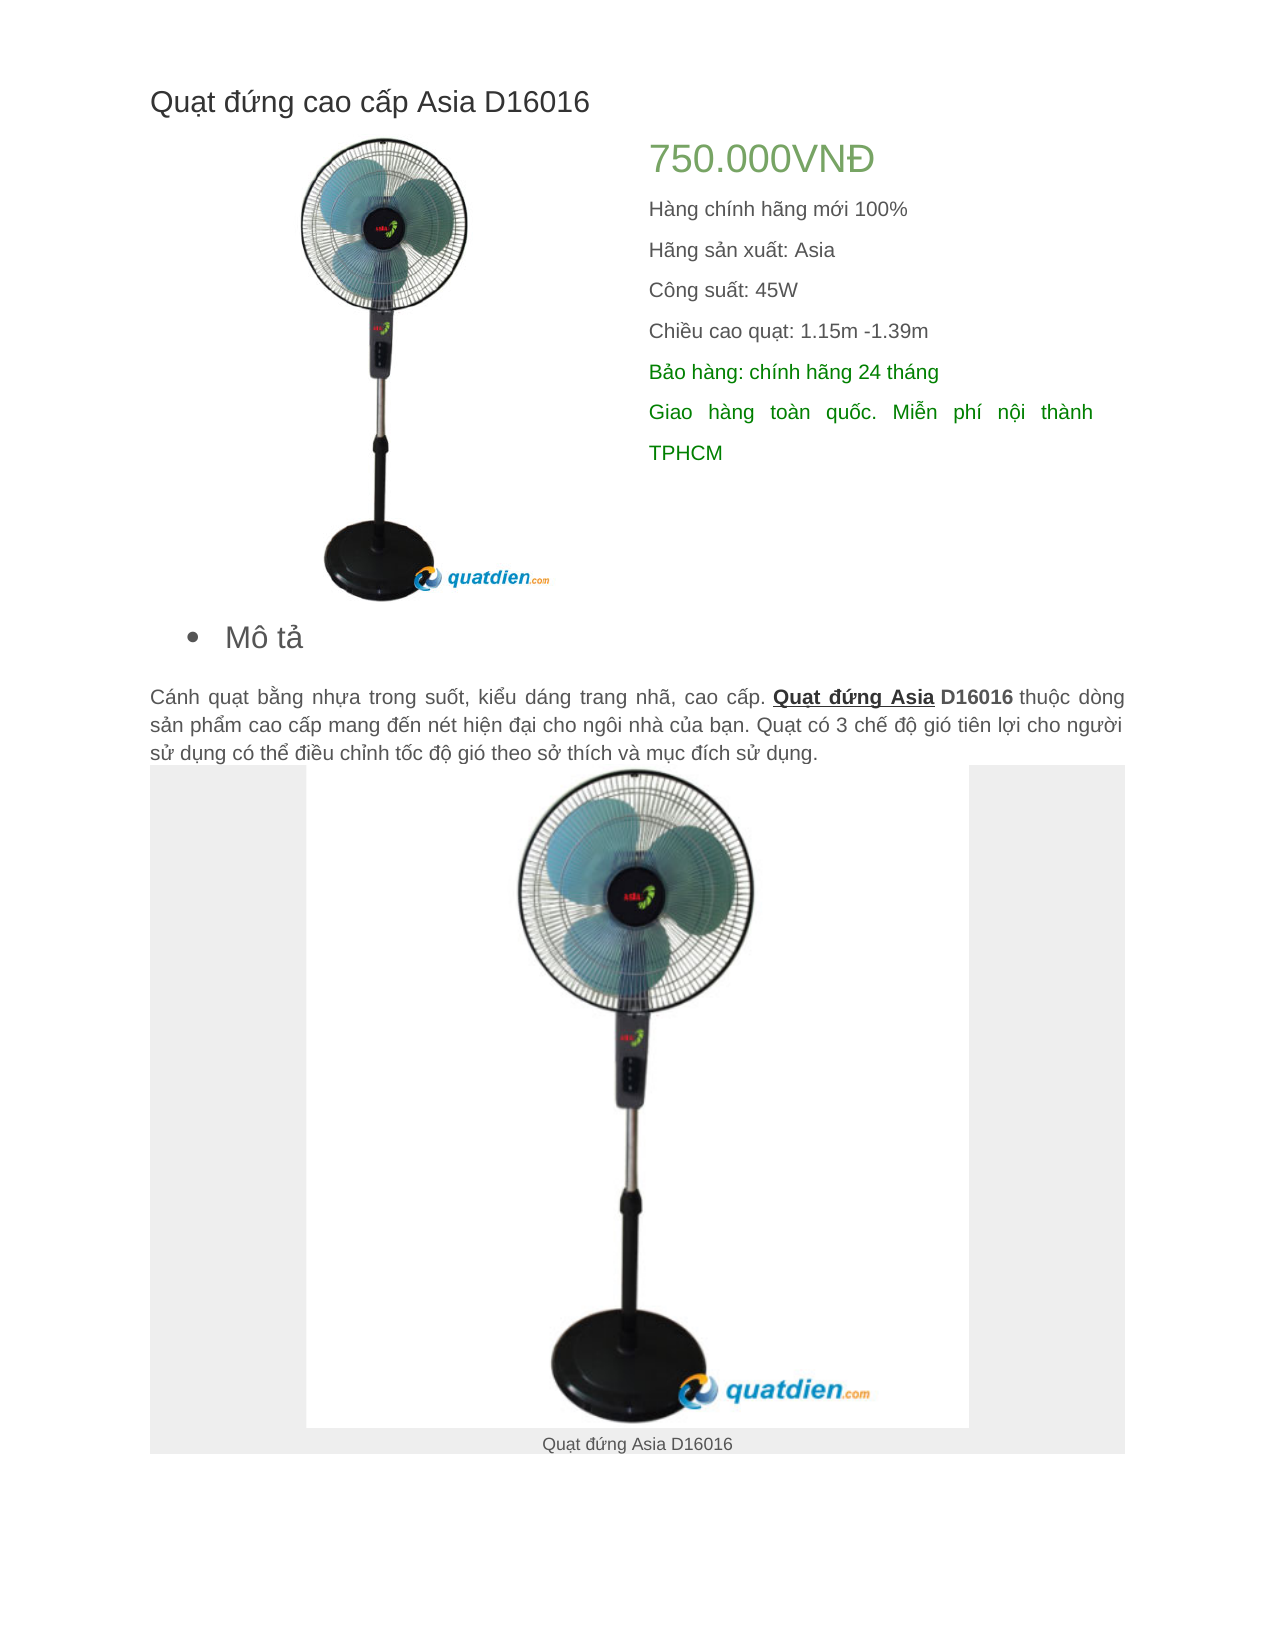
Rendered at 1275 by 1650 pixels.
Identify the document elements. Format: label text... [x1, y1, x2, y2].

table_header [139, 135, 637, 619]
text Quạt đứng cao cấp Asia D16016 [150, 84, 1125, 119]
text Quạt đứng Asia D16016 [150, 1427, 1125, 1454]
table_header 750.000VNĐ Hàng chính hãng mới 100% Hãng sản xuất: Asia Công suất: 45W Chiều cao quạt: 1.15m -1.39m Bảo hàng: chính hãng 24 tháng Giao hàng toàn quốc. Miễn phí nội thành TPHCM [638, 135, 1136, 619]
list Mô tả [187, 619, 1125, 655]
text Cánh quạt bằng nhựa trong suốt, kiểu dáng trang nhã, cao cấp. Quạt đứng Asia D16016 thuộc dòng sản phẩm cao cấp mang đến nét hiện đại cho ngôi nhà của bạn. Quạt có 3 chế độ gió tiên lợi cho người sử dụng có thể điều chỉnh tốc độ gió theo sở thích và mục đích sử dụng. [150, 680, 1125, 765]
picture [306, 764, 969, 1428]
picture [150, 134, 619, 604]
